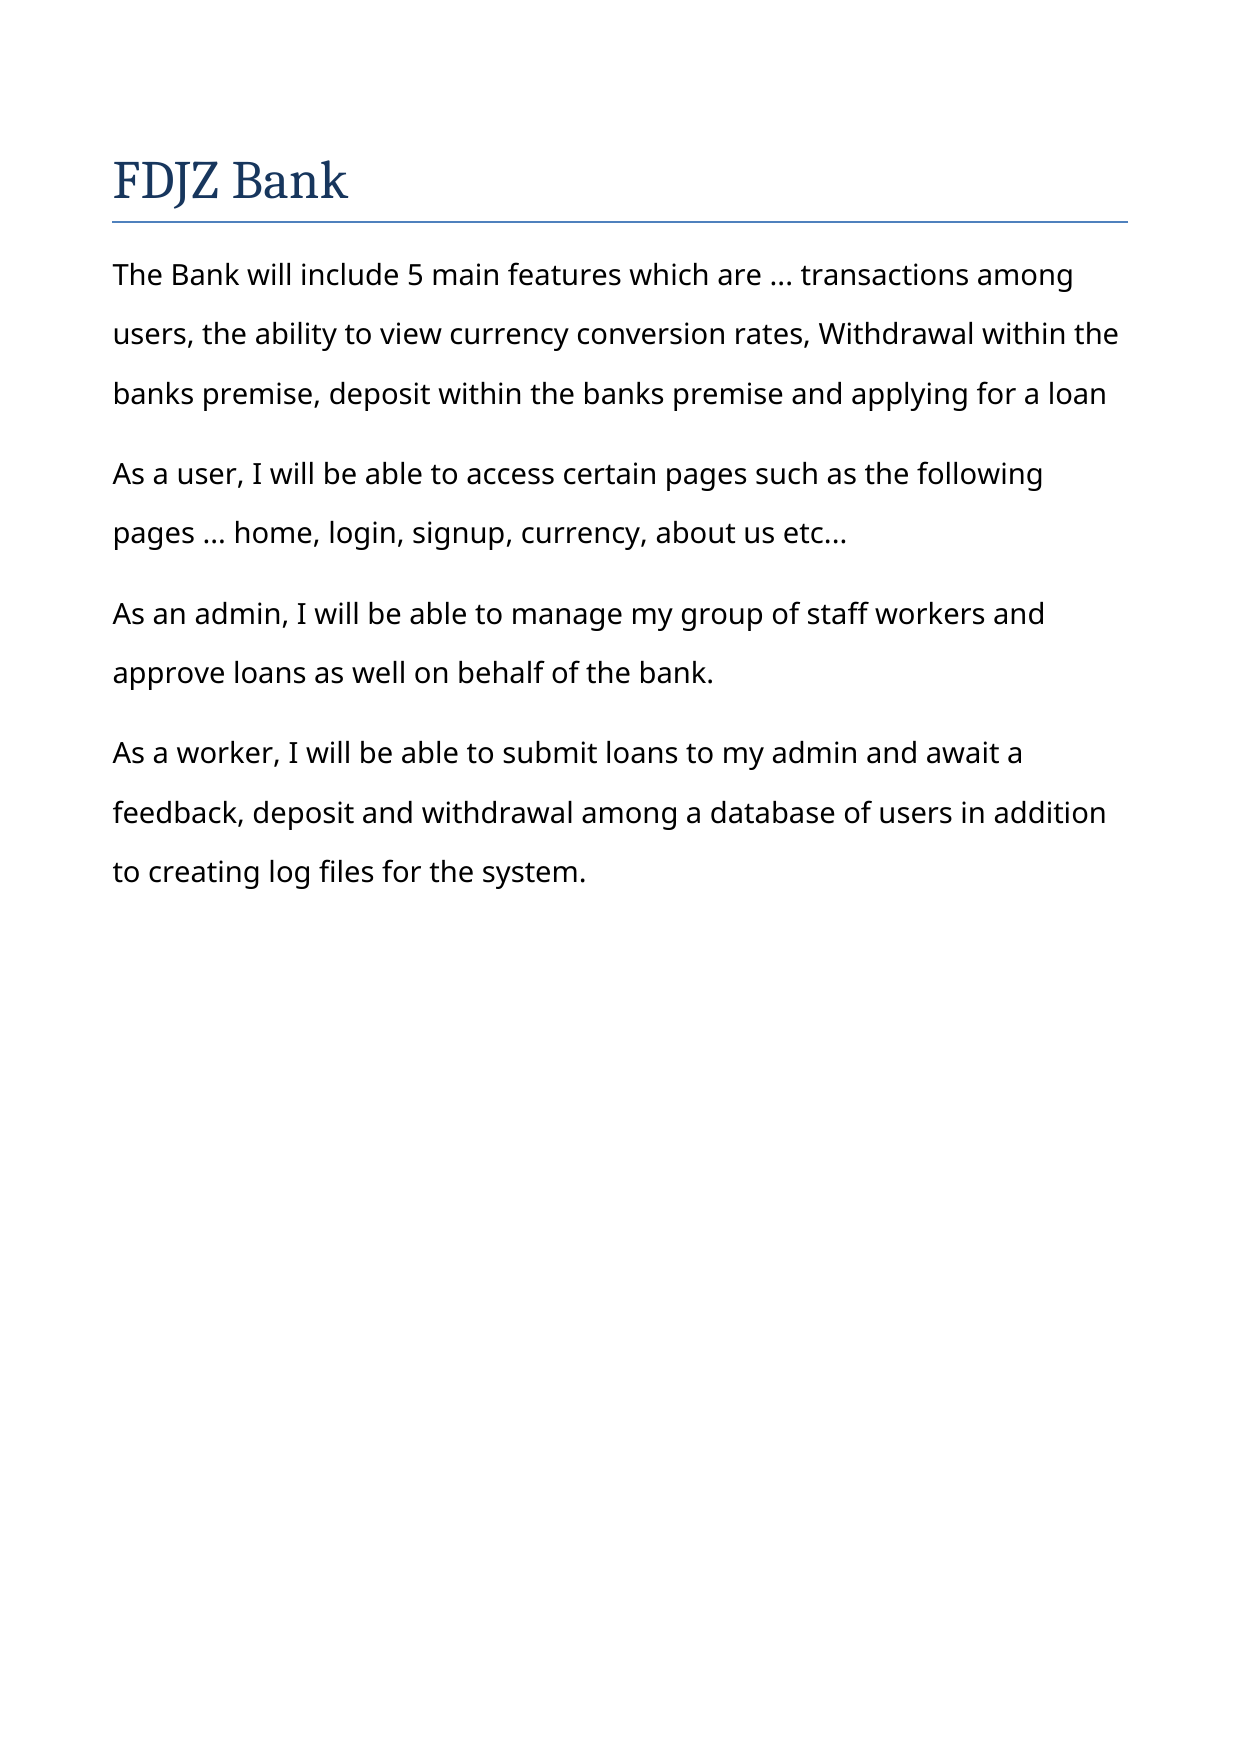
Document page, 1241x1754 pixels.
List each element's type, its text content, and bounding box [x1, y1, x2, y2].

text As a user, I will be able to access certain pages such as the following pages ... home, login, signup, currency, about us etc... [112, 453, 1128, 552]
text As an admin, I will be able to manage my group of staff workers and approve loans as well on behalf of the bank. [112, 593, 1128, 692]
title FDJZ Bank [112, 150, 1128, 221]
text The Bank will include 5 main features which are ... transactions among users, the ability to view currency conversion rates, Withdrawal within the banks premise, deposit within the banks premise and applying for a loan [112, 254, 1128, 413]
text As a worker, I will be able to submit loans to my admin and await a feedback, deposit and withdrawal among a database of users in addition to creating log files for the system. [112, 733, 1128, 891]
